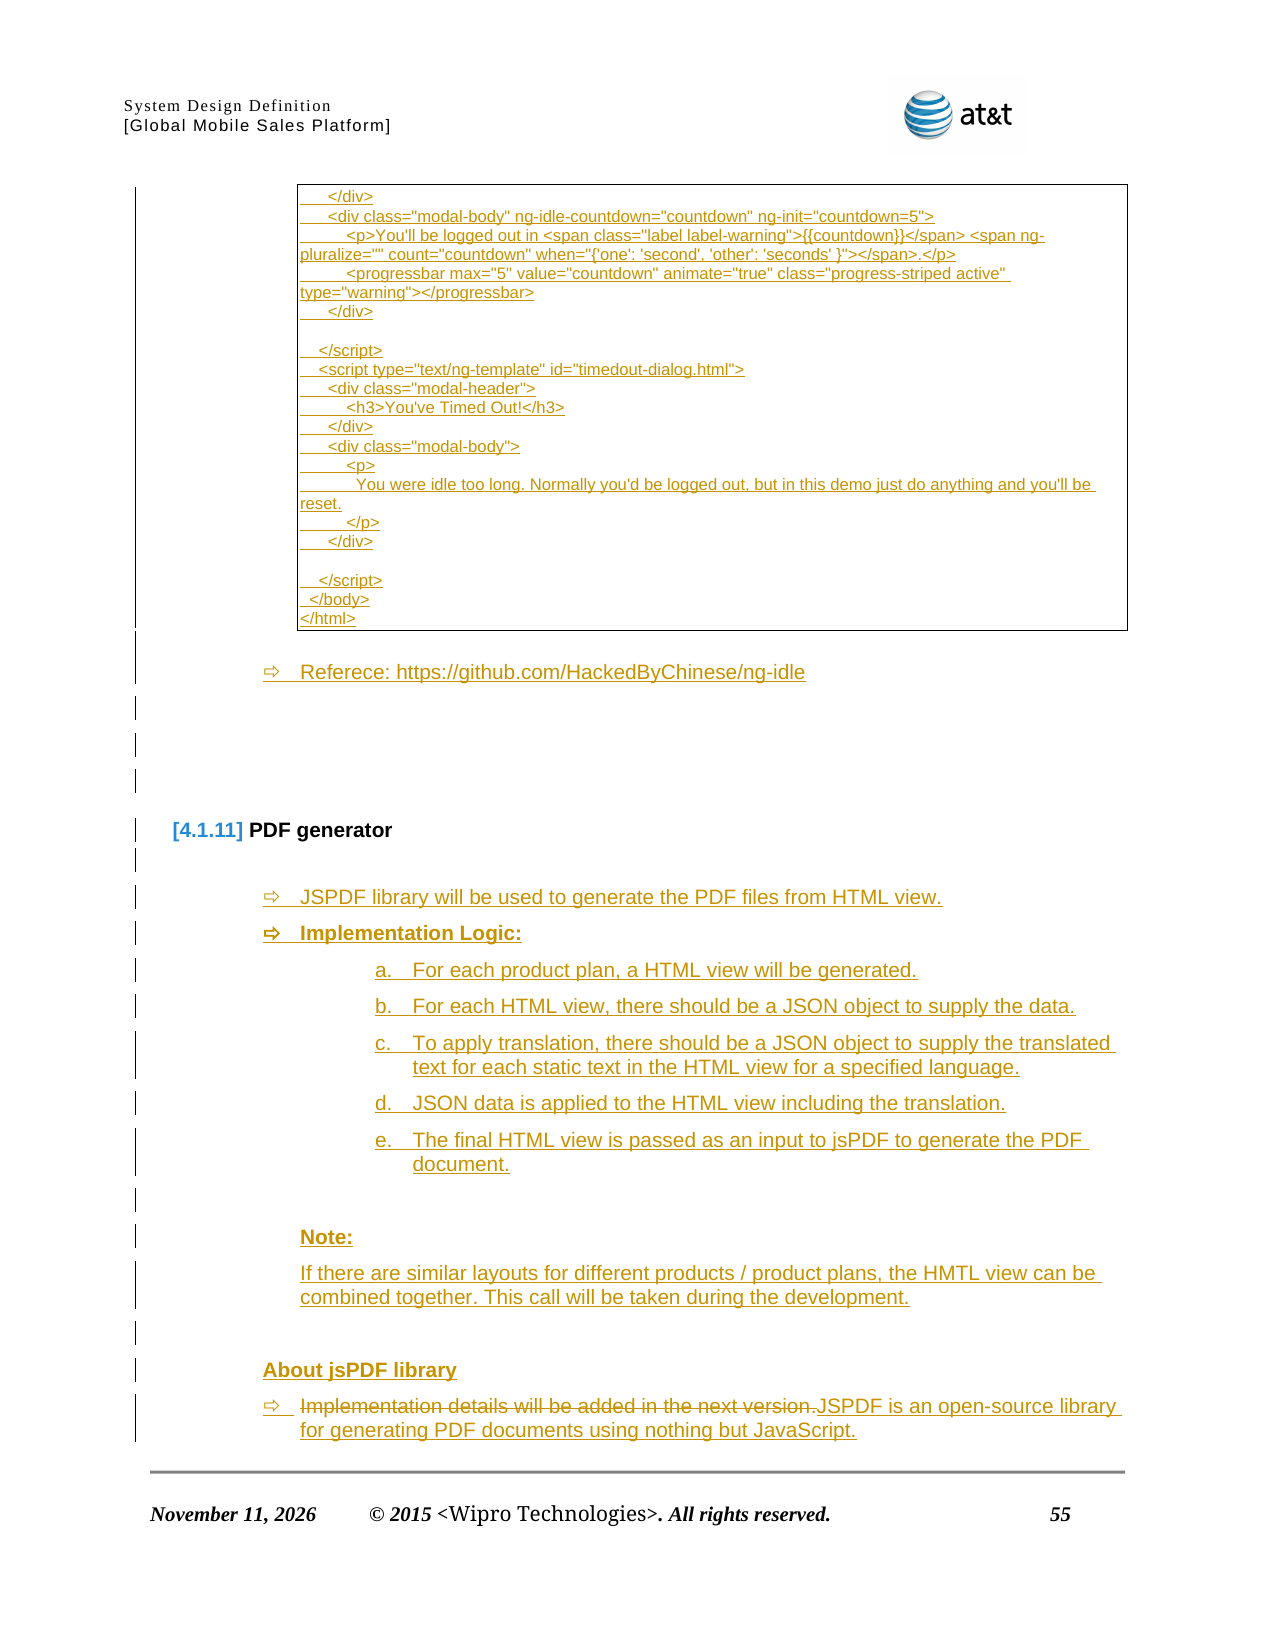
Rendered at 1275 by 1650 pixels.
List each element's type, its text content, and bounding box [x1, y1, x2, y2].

picture [888, 75, 1028, 156]
subtitle PDF generator [172, 818, 1125, 842]
